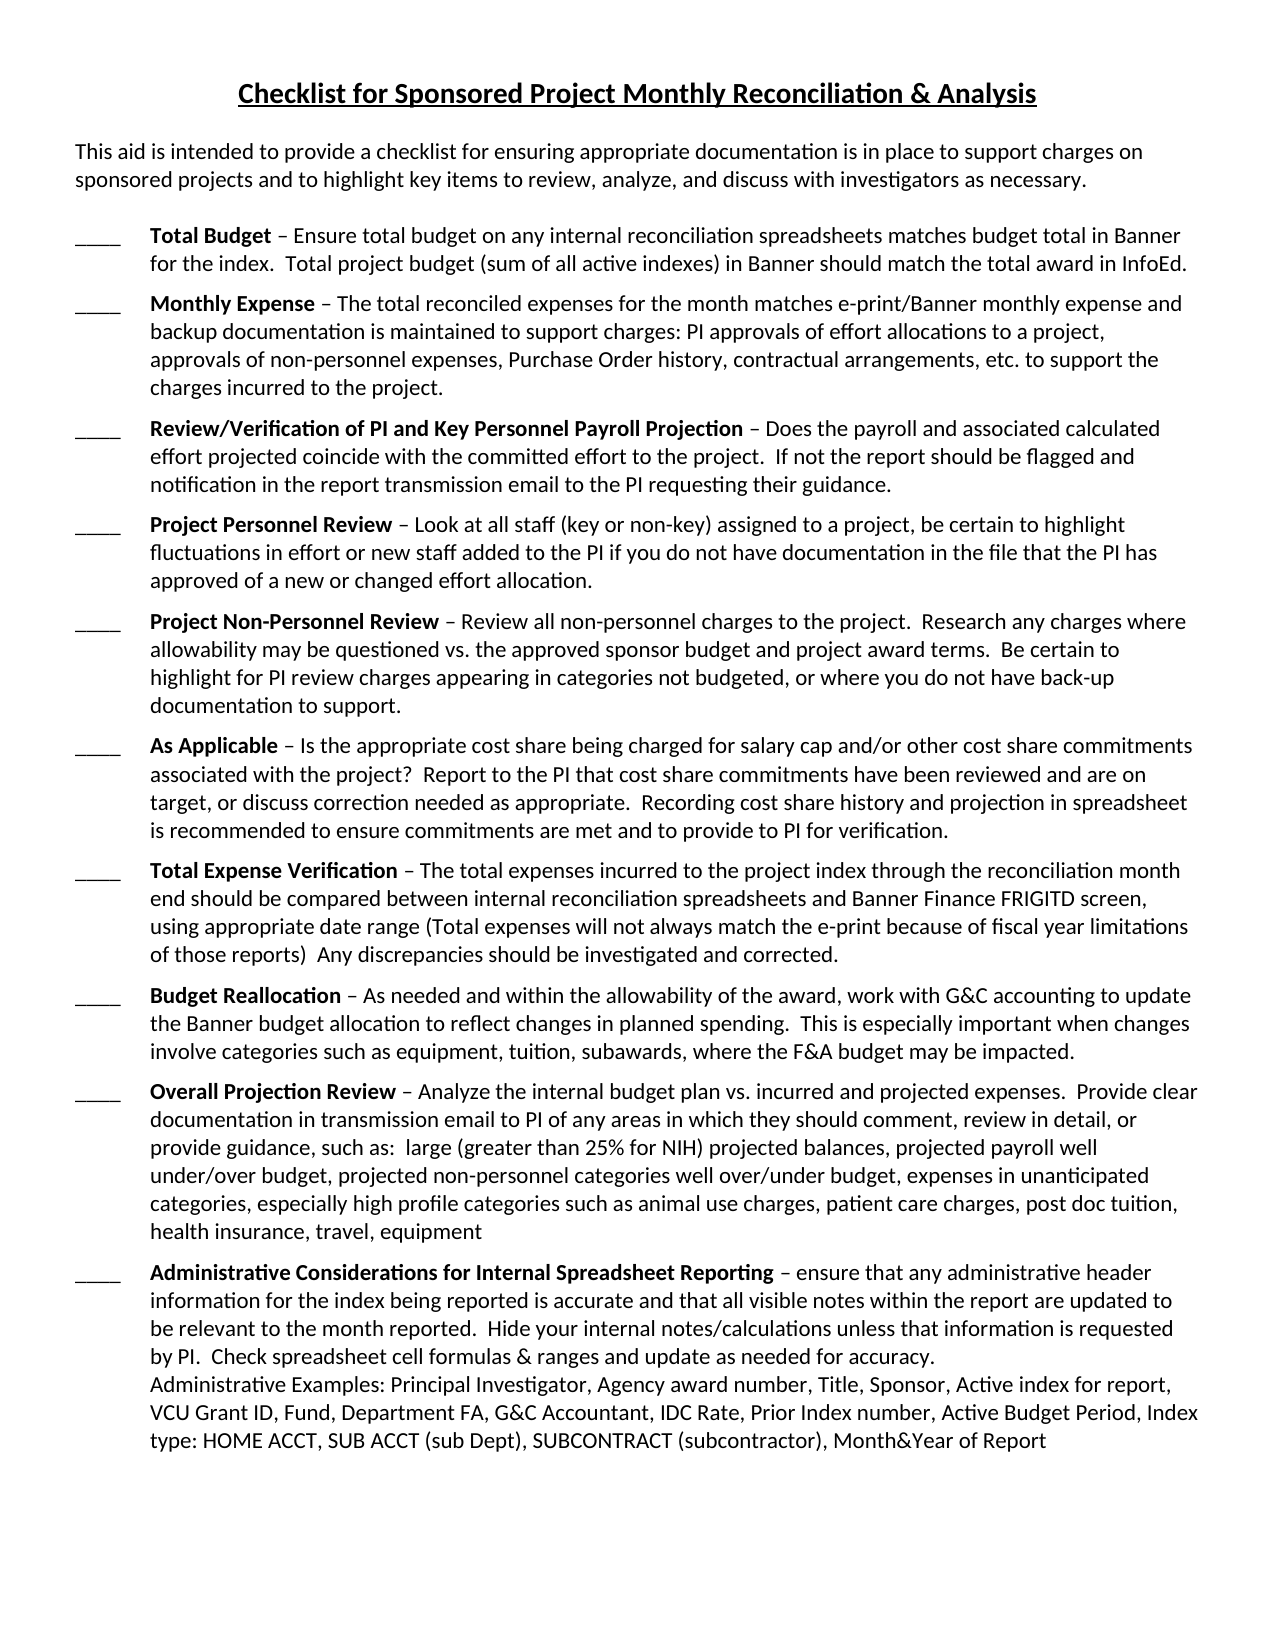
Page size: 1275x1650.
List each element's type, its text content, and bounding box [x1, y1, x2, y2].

text ____ Budget Reallocation – As needed and within the allowability of the award, work with G&C accounting to update the Banner budget allocation to reflect changes in planned spending. This is especially important when changes involve categories such as equipment, tuition, subawards, where the F&A budget may be impacted. [75, 981, 1200, 1065]
text ____ Total Expense Verification – The total expenses incurred to the project index through the reconciliation month end should be compared between internal reconciliation spreadsheets and Banner Finance FRIGITD screen, using appropriate date range (Total expenses will not always match the e-print because of fiscal year limitations of those reports) Any discrepancies should be investigated and corrected. [75, 856, 1200, 968]
text ____ As Applicable – Is the appropriate cost share being charged for salary cap and/or other cost share commitments associated with the project? Report to the PI that cost share commitments have been reviewed and are on target, or discuss correction needed as appropriate. Recording cost share history and projection in spreadsheet is recommended to ensure commitments are met and to provide to PI for verification. [75, 732, 1200, 844]
text ____ Overall Projection Review – Analyze the internal budget plan vs. incurred and projected expenses. Provide clear documentation in transmission email to PI of any areas in which they should comment, review in detail, or provide guidance, such as: large (greater than 25% for NIH) projected balances, projected payroll well under/over budget, projected non-personnel categories well over/under budget, expenses in unanticipated categories, especially high profile categories such as animal use charges, patient care charges, post doc tuition, health insurance, travel, equipment [75, 1077, 1200, 1246]
text This aid is intended to provide a checklist for ensuring appropriate documentation is in place to support charges on sponsored projects and to highlight key items to review, analyze, and discuss with investigators as necessary. [75, 137, 1200, 193]
text Checklist for Sponsored Project Monthly Reconciliation & Analysis [75, 75, 1200, 111]
text ____ Project Non-Personnel Review – Review all non-personnel charges to the project. Research any charges where allowability may be questioned vs. the approved sponsor budget and project award terms. Be certain to highlight for PI review charges appearing in categories not budgeted, or where you do not have back-up documentation to support. [75, 607, 1200, 719]
text ____ Administrative Considerations for Internal Spreadsheet Reporting – ensure that any administrative header information for the index being reported is accurate and that all visible notes within the report are updated to be relevant to the month reported. Hide your internal notes/calculations unless that information is requested by PI. Check spreadsheet cell formulas & ranges and update as needed for accuracy. [75, 1258, 1200, 1370]
text Administrative Examples: Principal Investigator, Agency award number, Title, Sponsor, Active index for report, VCU Grant ID, Fund, Department FA, G&C Accountant, IDC Rate, Prior Index number, Active Budget Period, Index type: HOME ACCT, SUB ACCT (sub Dept), SUBCONTRACT (subcontractor), Month&Year of Report [150, 1370, 1200, 1454]
text ____ Monthly Expense – The total reconciled expenses for the month matches e-print/Banner monthly expense and backup documentation is maintained to support charges: PI approvals of effort allocations to a project, approvals of non-personnel expenses, Purchase Order history, contractual arrangements, etc. to support the charges incurred to the project. [75, 289, 1200, 401]
text ____ Review/Verification of PI and Key Personnel Payroll Projection – Does the payroll and associated calculated effort projected coincide with the committed effort to the project. If not the report should be flagged and notification in the report transmission email to the PI requesting their guidance. [75, 414, 1200, 498]
text ____ Project Personnel Review – Look at all staff (key or non-key) assigned to a project, be certain to highlight fluctuations in effort or new staff added to the PI if you do not have documentation in the file that the PI has approved of a new or changed effort allocation. [75, 511, 1200, 594]
text ____ Total Budget – Ensure total budget on any internal reconciliation spreadsheets matches budget total in Banner for the index. Total project budget (sum of all active indexes) in Banner should match the total award in InfoEd. [75, 221, 1200, 277]
